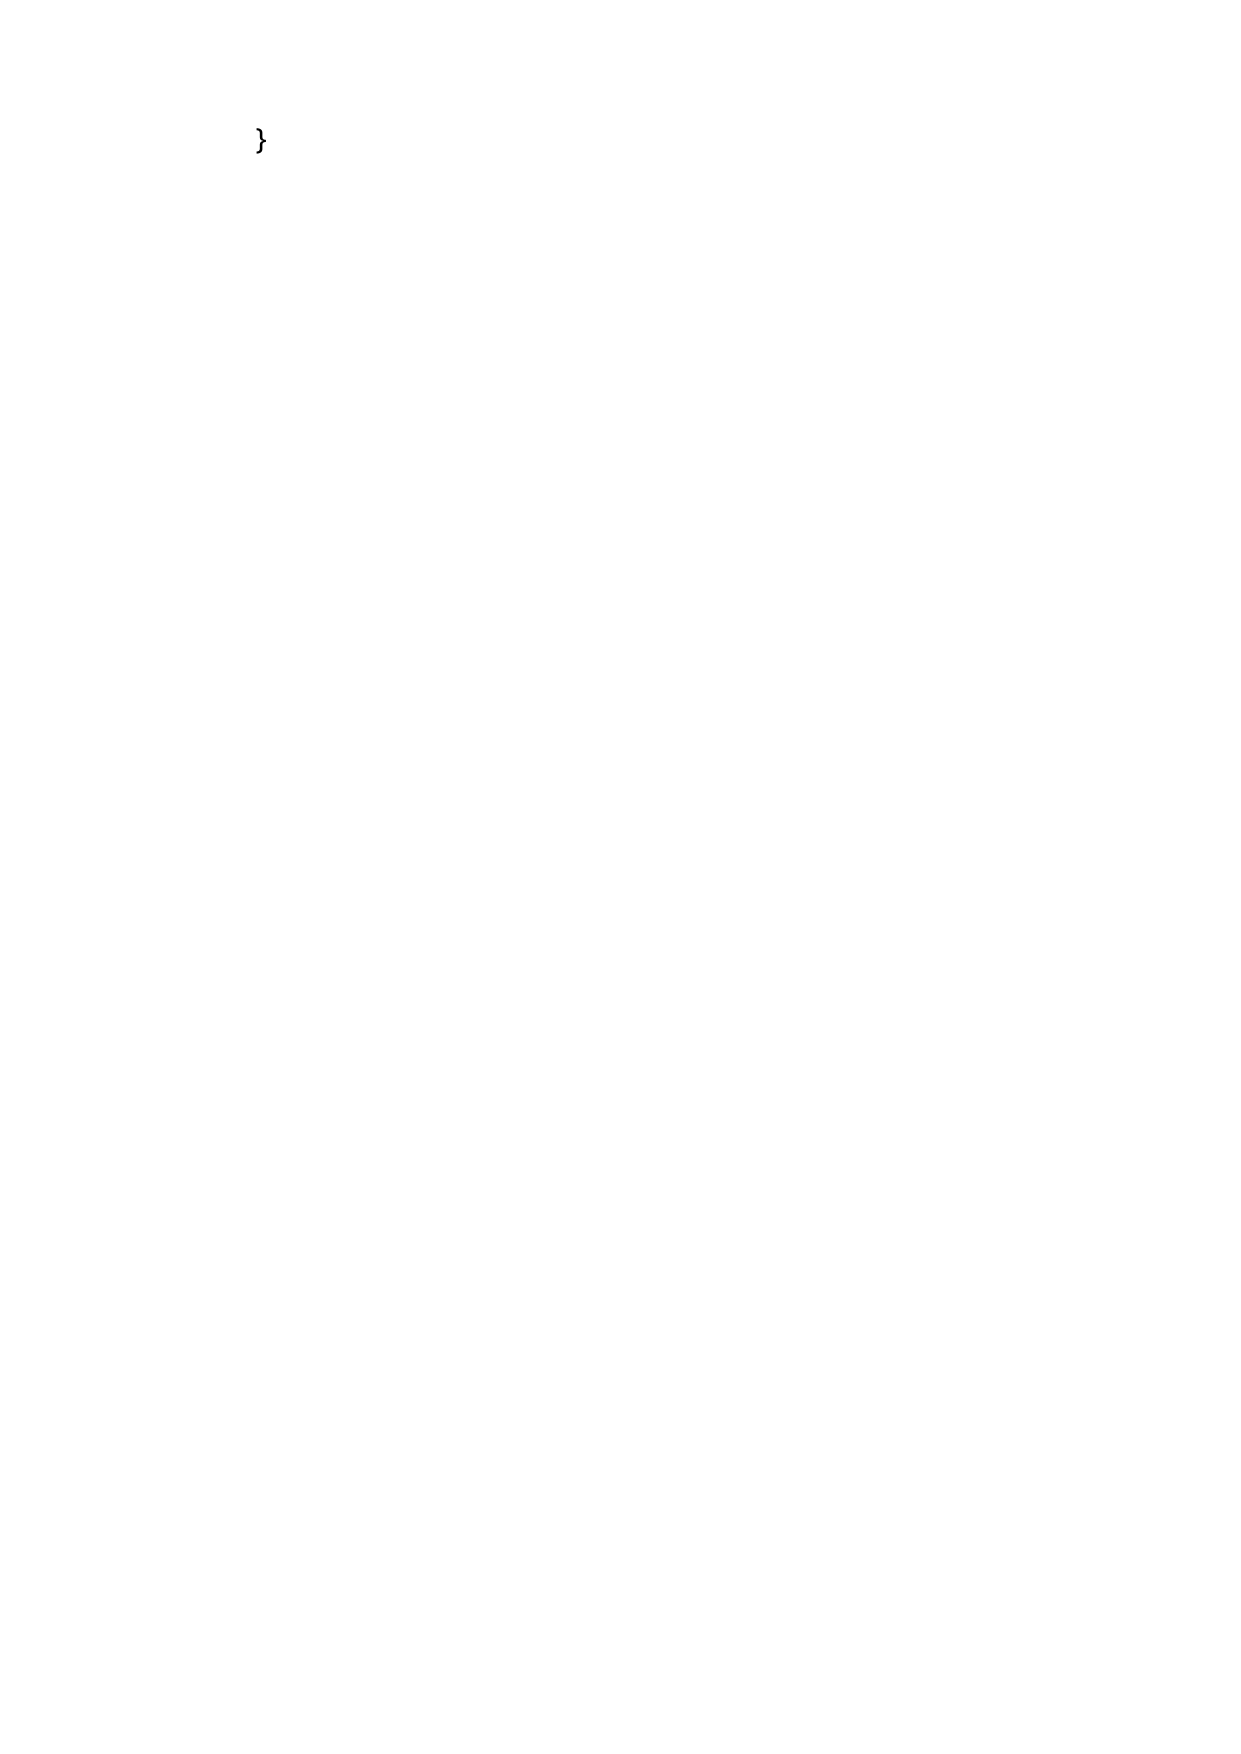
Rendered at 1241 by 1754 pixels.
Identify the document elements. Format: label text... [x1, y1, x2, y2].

text } [177, 118, 1152, 158]
